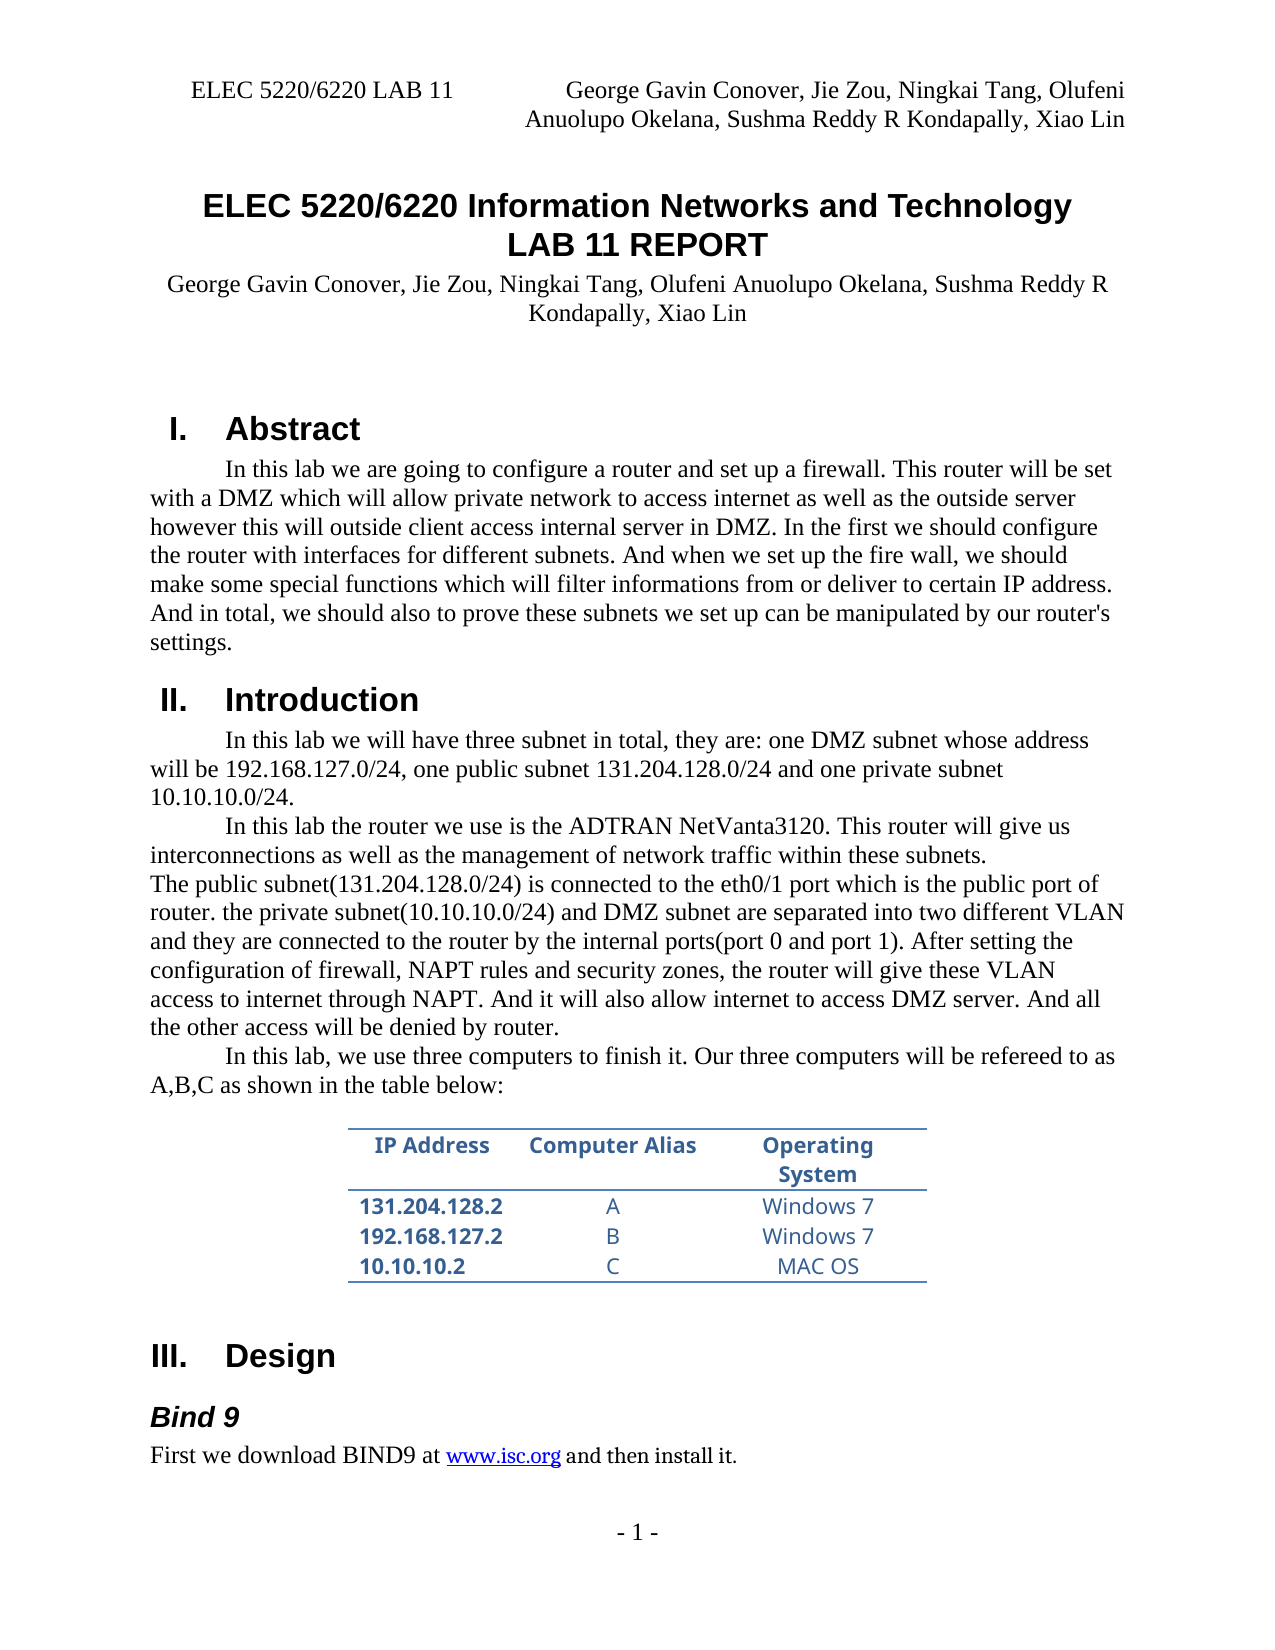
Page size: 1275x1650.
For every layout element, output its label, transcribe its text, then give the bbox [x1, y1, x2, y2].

table_cell A [517, 1191, 709, 1221]
table_cell 10.10.10.2 [348, 1251, 517, 1281]
title ELEC 5220/6220 Information Networks and Technology LAB 11 REPORT [150, 186, 1125, 263]
text In this lab we are going to configure a router and set up a firewall. This router will be set with a DMZ which will allow private network to access internet as well as the outside server however this will outside client access internal server in DMZ. In the first we should configure the router with interfaces for different subnets. And when we set up the fire wall, we should make some special functions which will filter informations from or deliver to certain IP address. And in total, we should also to prove these subnets we set up can be manipulated by our router's settings. [150, 454, 1125, 655]
table_cell C [517, 1251, 709, 1281]
text In this lab the router we use is the ADTRAN NetVanta3120. This router will give us interconnections as well as the management of network traffic within these subnets. [150, 811, 1125, 869]
subtitle Introduction [187, 680, 1125, 719]
text First we download BIND9 at www.isc.org and then install it. [150, 1440, 1125, 1469]
text George Gavin Conover, Jie Zou, Ningkai Tang, Olufeni Anuolupo Okelana, Sushma Reddy R Kondapally, Xiao Lin [150, 269, 1125, 327]
table_cell 192.168.127.2 [348, 1221, 517, 1251]
subtitle Bind 9 [150, 1400, 1125, 1433]
table_header IP Address [348, 1130, 517, 1189]
table_cell MAC OS [709, 1251, 927, 1281]
table_cell 131.204.128.2 [348, 1191, 517, 1221]
table_cell Windows 7 [709, 1221, 927, 1251]
subtitle Abstract [187, 409, 1125, 448]
text The public subnet(131.204.128.0/24) is connected to the eth0/1 port which is the public port of router. the private subnet(10.10.10.0/24) and DMZ subnet are separated into two different VLAN and they are connected to the router by the internal ports(port 0 and port 1). After setting the configuration of firewall, NAPT rules and security zones, the router will give these VLAN access to internet through NAPT. And it will also allow internet to access DMZ server. And all the other access will be denied by router. [150, 869, 1125, 1041]
table_header Operating System [709, 1130, 927, 1189]
subtitle Design [187, 1336, 1125, 1375]
text In this lab we will have three subnet in total, they are: one DMZ subnet whose address will be 192.168.127.0/24, one public subnet 131.204.128.0/24 and one private subnet 10.10.10.0/24. [150, 725, 1125, 811]
text In this lab, we use three computers to finish it. Our three computers will be refereed to as A,B,C as shown in the table below: [150, 1041, 1125, 1099]
table_cell Windows 7 [709, 1191, 927, 1221]
table_cell B [517, 1221, 709, 1251]
table_header Computer Alias [517, 1130, 709, 1189]
